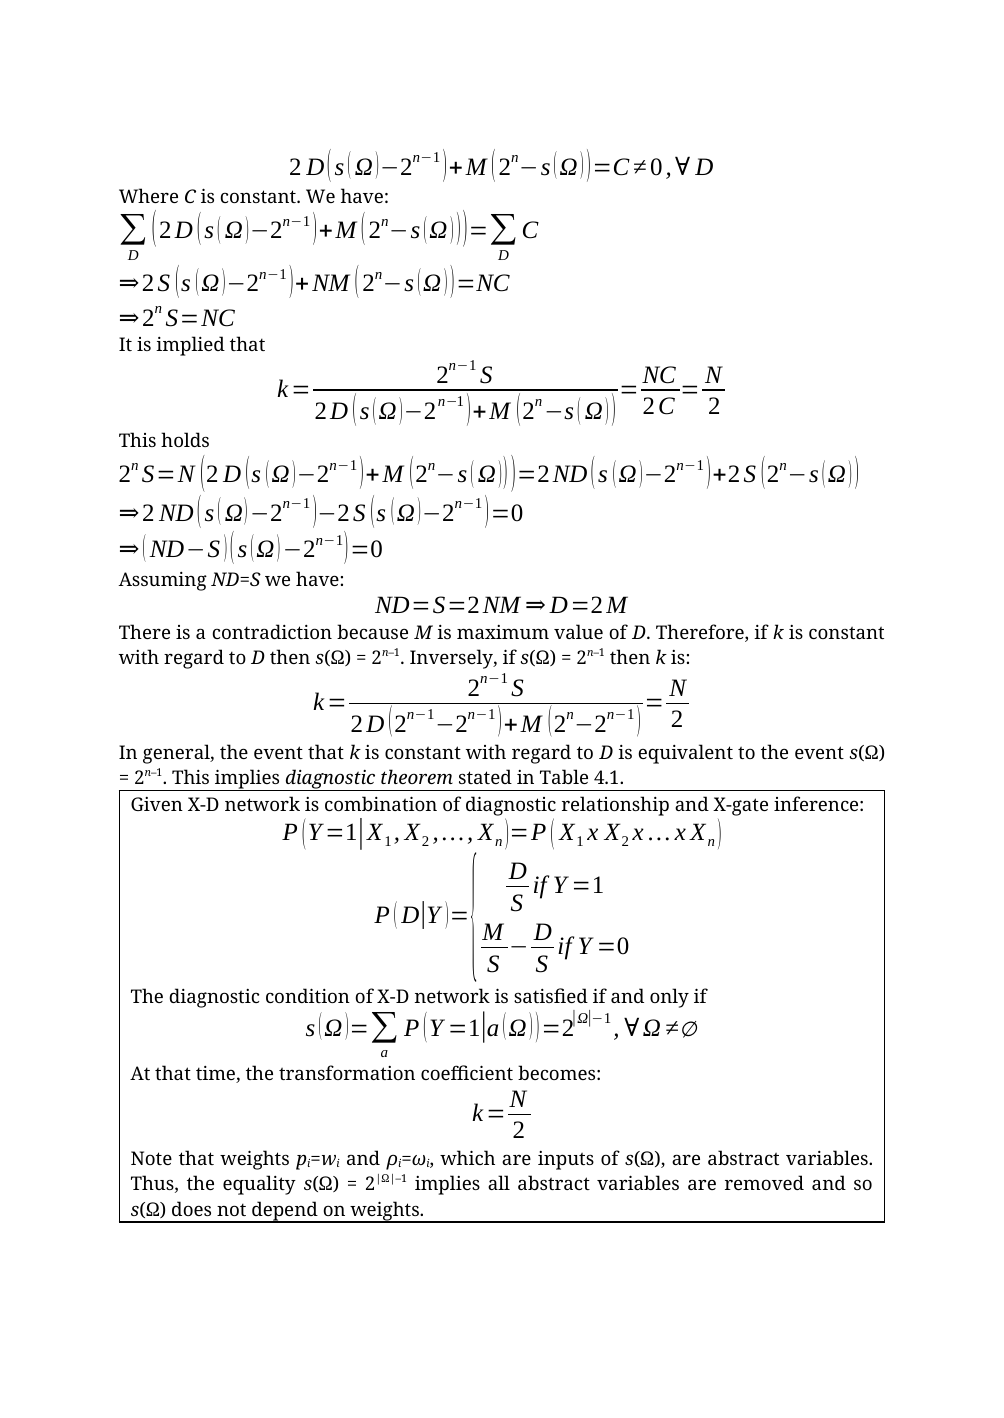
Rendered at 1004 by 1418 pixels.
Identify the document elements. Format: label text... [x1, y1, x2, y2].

table_header Given X-D network is combination of diagnostic relationship and X-gate inference: The diagnostic condition of X-D network is satisfied if and only if At that time, the transformation coefficient becomes: Note that weights pi=wi and ρi=ωi, which are inputs of s(Ω), are abstract variables. Thus, the equality s(Ω) = 2|Ω|–1 implies all abstract variables are removed and so s(Ω) does not depend on weights. [120, 791, 884, 1221]
text There is a contradiction because M is maximum value of D. Therefore, if k is constant with regard to D then s(Ω) = 2n–1. Inversely, if s(Ω) = 2n–1 then k is: [118, 619, 885, 670]
text Where C is constant. We have: [118, 183, 885, 209]
text Assuming ND=S we have: [118, 566, 885, 591]
text This holds [118, 428, 885, 453]
text In general, the event that k is constant with regard to D is equivalent to the event s(Ω) = 2n–1. This implies diagnostic theorem stated in Table 4.1. [118, 739, 885, 790]
text It is implied that [118, 331, 885, 356]
